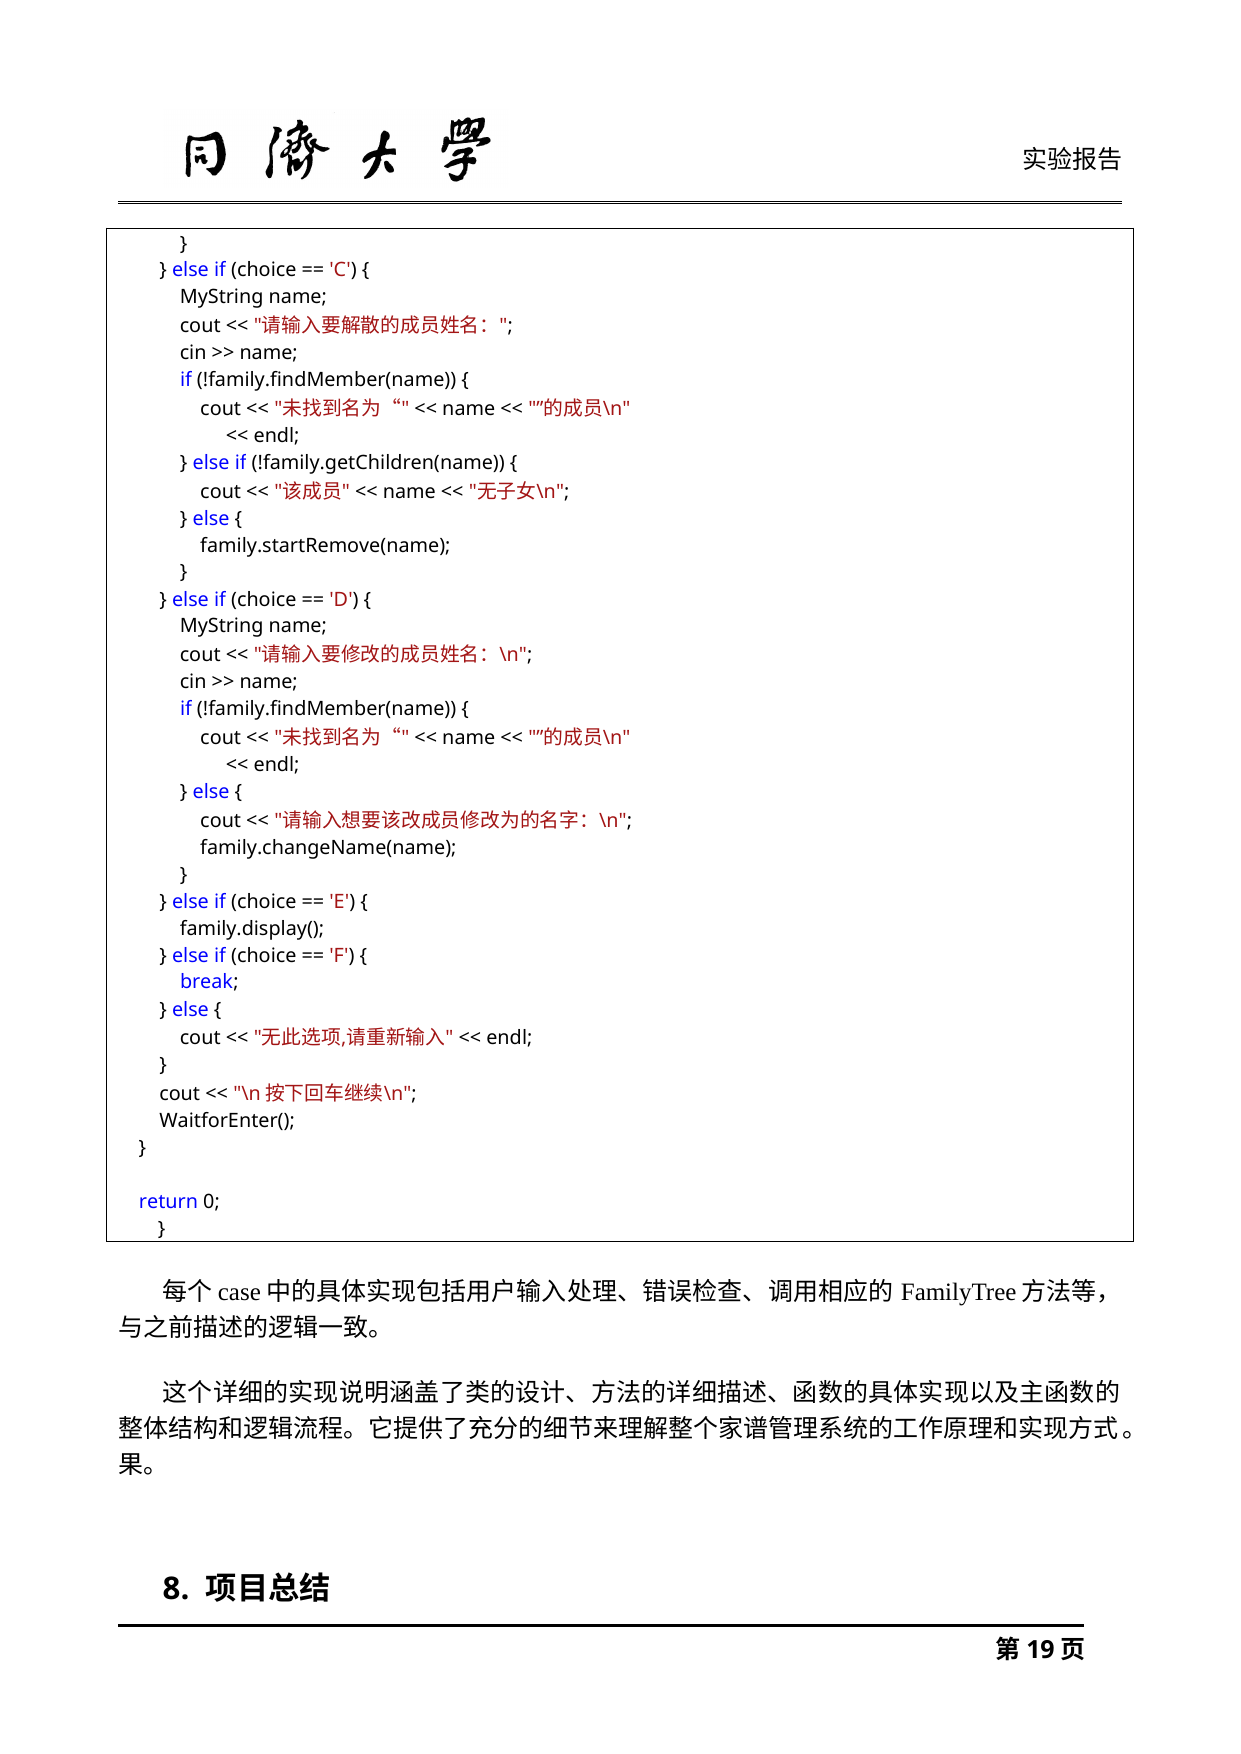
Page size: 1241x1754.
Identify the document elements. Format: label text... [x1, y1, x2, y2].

text 这个详细的实现说明涵盖了类的设计、方法的详细描述、函数的具体实现以及主函数的整体结构和逻辑流程。它提供了充分的细节来理解整个家谱管理系统的工作原理和实现方式。果。 [118, 1372, 1122, 1481]
text 每个case中的具体实现包括用户输入处理、错误检查、调用相应的FamilyTree方法等，与之前描述的逻辑一致。 [118, 1271, 1122, 1343]
subtitle 项目总结 [162, 1563, 1122, 1609]
picture [162, 109, 510, 188]
